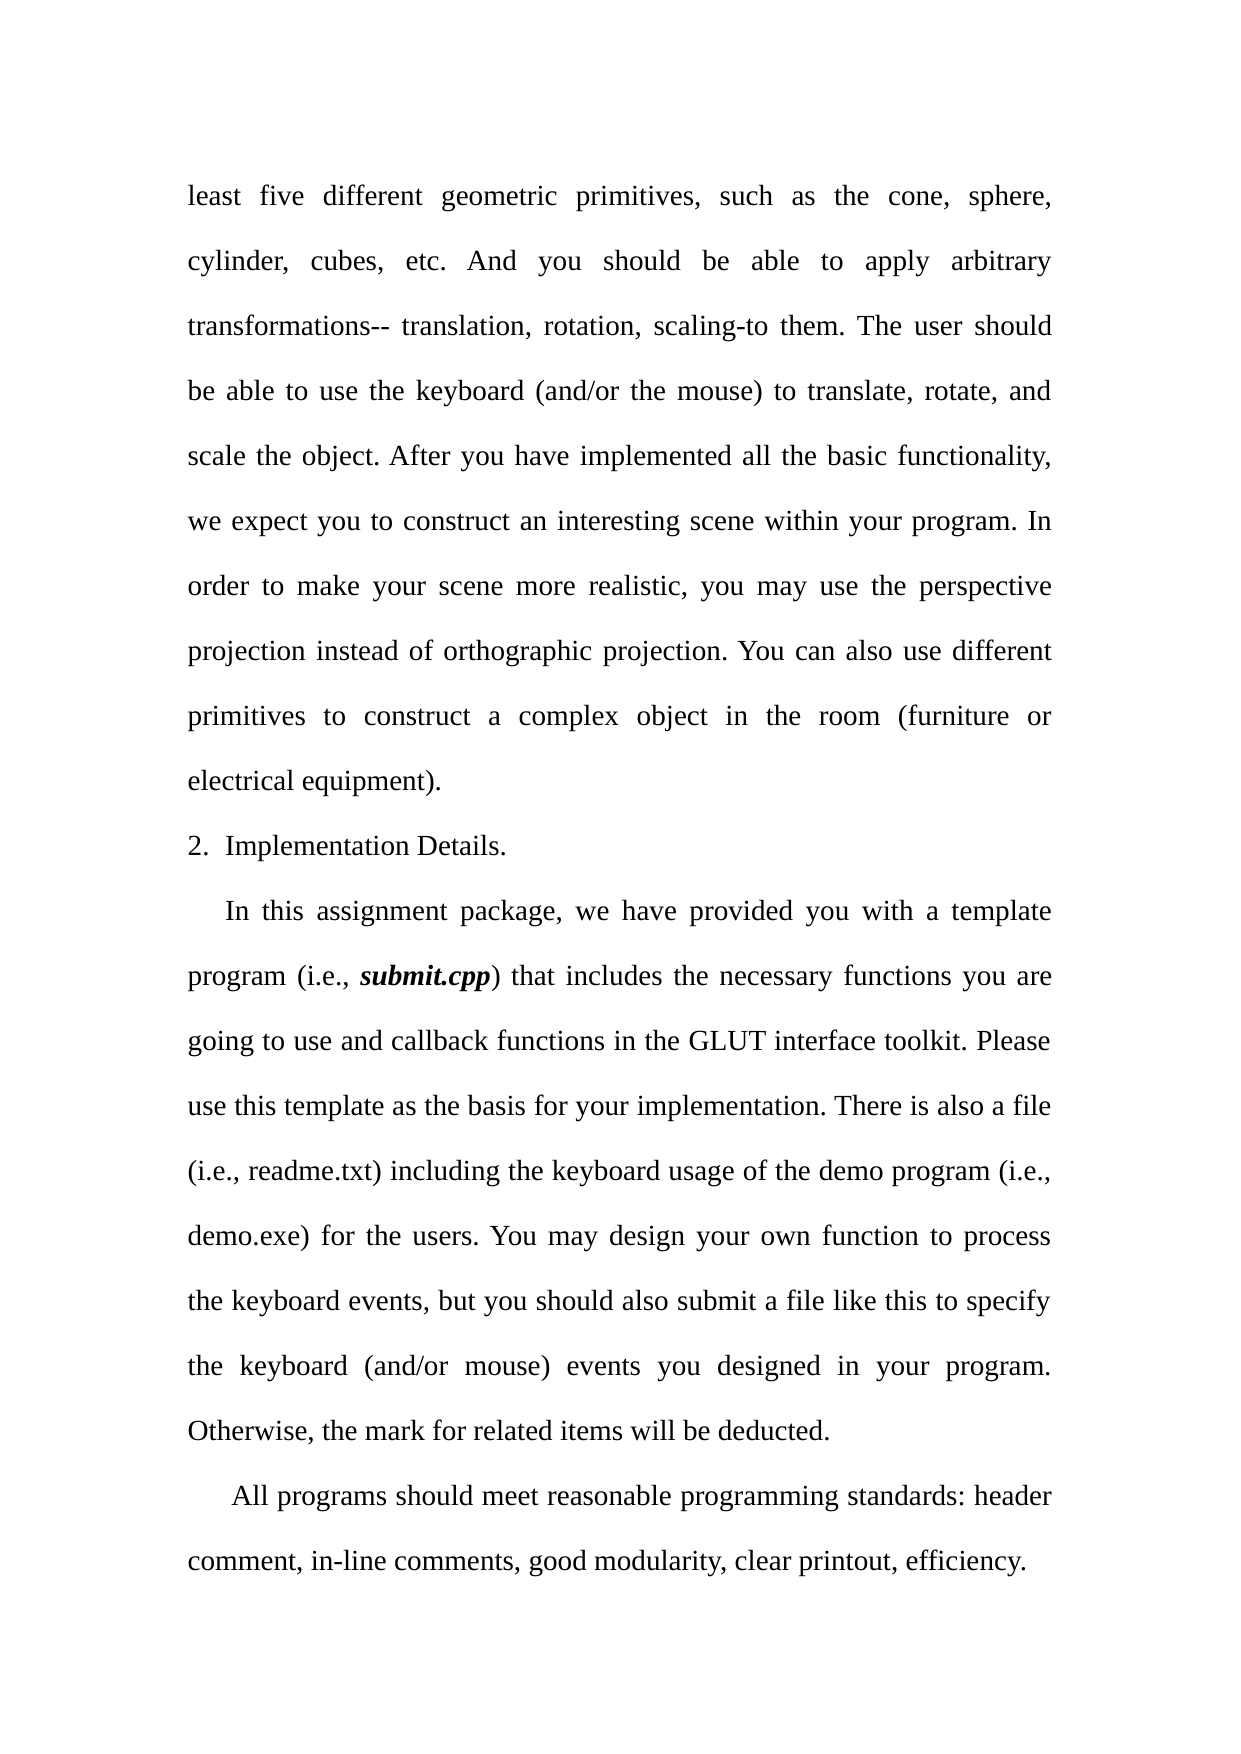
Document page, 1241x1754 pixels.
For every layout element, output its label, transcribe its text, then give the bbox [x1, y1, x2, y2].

text All programs should meet reasonable programming standards: header comment, in-line comments, good modularity, clear printout, efficiency. [187, 1462, 1053, 1592]
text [187, 162, 1053, 812]
list Implementation Details. [187, 812, 1053, 877]
text In this assignment package, we have provided you with a template program (i.e., submit.cpp) that includes the necessary functions you are going to use and callback functions in the GLUT interface toolkit. Please use this template as the basis for your implementation. There is also a file (i.e., readme.txt) including the keyboard usage of the demo program (i.e., demo.exe) for the users. You may design your own function to process the keyboard events, but you should also submit a file like this to specify the keyboard (and/or mouse) events you designed in your program. Otherwise, the mark for related items will be deducted. [187, 877, 1053, 1462]
